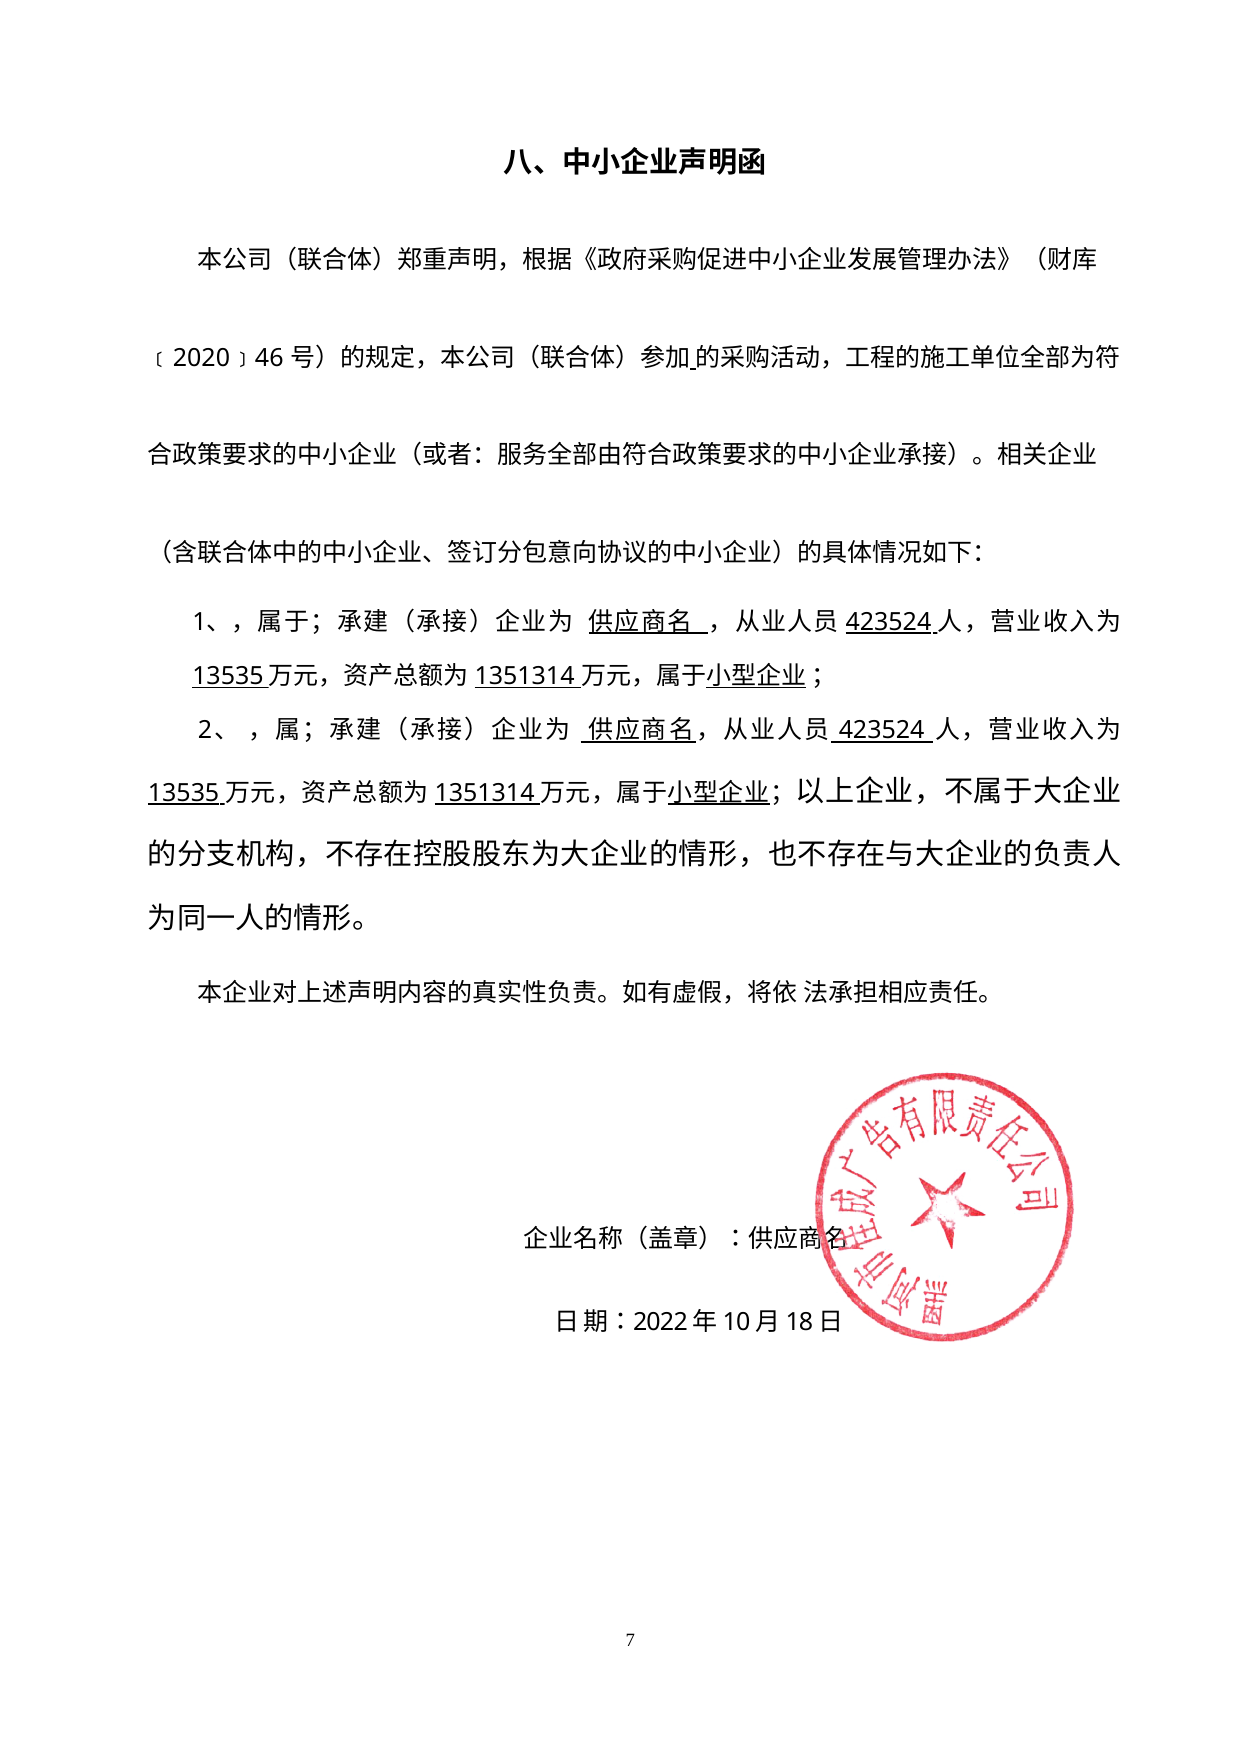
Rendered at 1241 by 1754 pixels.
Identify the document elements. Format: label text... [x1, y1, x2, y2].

picture [786, 1045, 1083, 1350]
text 2、 ，属；承建（承接）企业为 供应商名，从业人员 423524 人，营业收入为13535万元，资产总额为1351314万元，属于小型企业；以上企业，不属于大企业的分支机构，不存在控股股东为大企业的情形，也不存在与大企业的负责人为同一人的情形。 [148, 710, 1122, 936]
text 日 期：2022年10月18日 [148, 1288, 844, 1353]
list ，属于；承建（承接）企业为 供应商名 ，从业人员423524人，营业收入为 13535万元，资产总额为 1351314 万元，属于小型企业 ； [192, 601, 1122, 692]
text 本公司（联合体）郑重声明，根据《政府采购促进中小企业发展管理办法》（财库﹝2020﹞46 号）的规定，本公司（联合体）参加 的采购活动，工程的施工单位全部为符合政策要求的中小企业（或者：服务全部由符合政策要求的中小企业承接）。相关企业（含联合体中的中小企业、签订分包意向协议的中小企业）的具体情况如下： [148, 226, 1122, 583]
text 本企业对上述声明内容的真实性负责。如有虚假，将依 法承担相应责任。 [148, 958, 1122, 1023]
text 企业名称（盖章）：供应商名 [148, 1206, 786, 1271]
text 八、中小企业声明函 [148, 127, 1122, 192]
